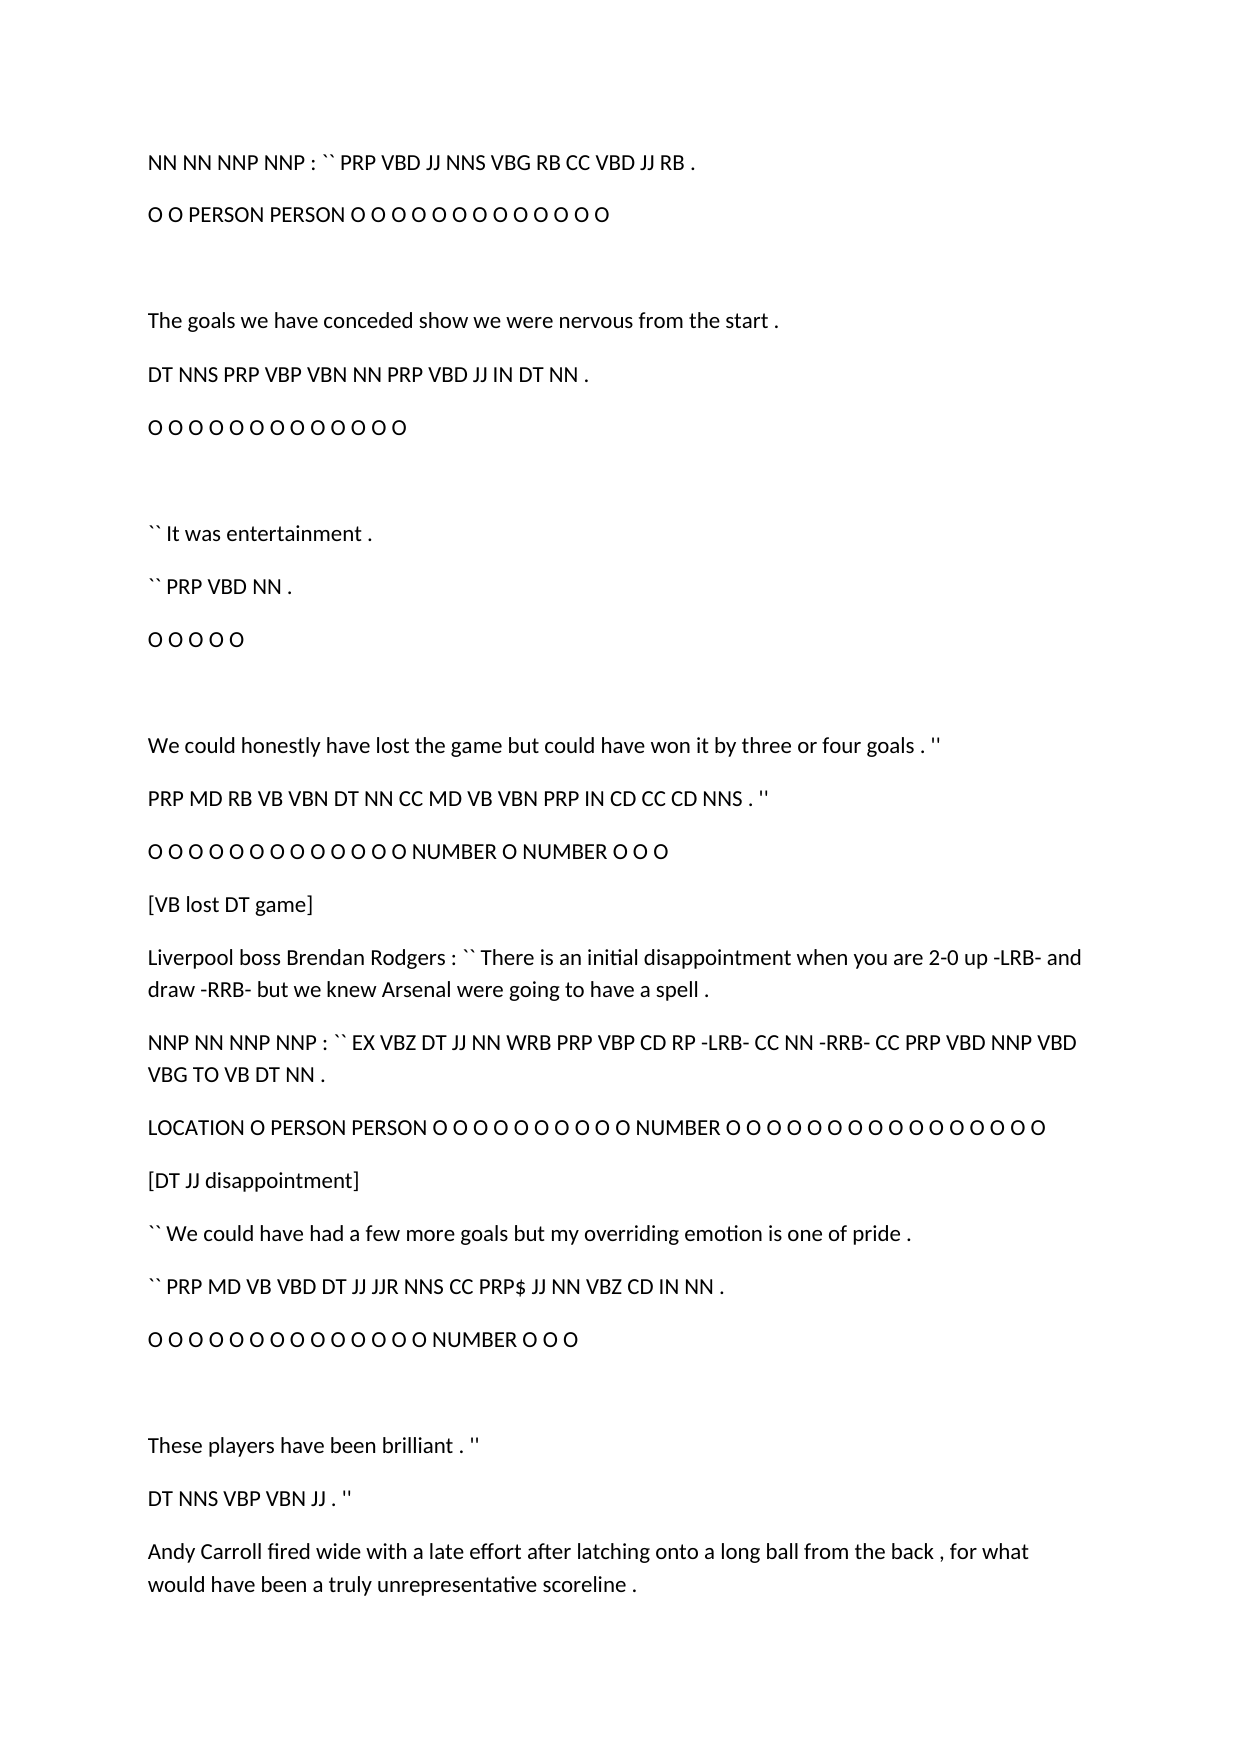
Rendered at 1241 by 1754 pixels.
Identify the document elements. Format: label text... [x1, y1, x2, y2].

text `` It was entertainment . [148, 519, 1093, 547]
text O O PERSON PERSON O O O O O O O O O O O O O [148, 201, 1093, 229]
text LOCATION O PERSON PERSON O O O O O O O O O O NUMBER O O O O O O O O O O O O O O O O [148, 1113, 1093, 1141]
text DT NNS PRP VBP VBN NN PRP VBD JJ IN DT NN . [148, 360, 1093, 388]
text `` PRP MD VB VBD DT JJ JJR NNS CC PRP$ JJ NN VBZ CD IN NN . [148, 1272, 1093, 1300]
text `` We could have had a few more goals but my overriding emotion is one of pride . [148, 1219, 1093, 1247]
text NNP NN NNP NNP : `` EX VBZ DT JJ NN WRB PRP VBP CD RP -LRB- CC NN -RRB- CC PRP VBD NNP VBD VBG TO VB DT NN . [148, 1028, 1093, 1088]
text The goals we have conceded show we were nervous from the start . [148, 307, 1093, 335]
text O O O O O O O O O O O O O [148, 413, 1093, 441]
text `` PRP VBD NN . [148, 572, 1093, 600]
text Liverpool boss Brendan Rodgers : `` There is an initial disappointment when you are 2-0 up -LRB- and draw -RRB- but we knew Arsenal were going to have a spell . [148, 943, 1093, 1003]
text We could honestly have lost the game but could have won it by three or four goals . '' [148, 731, 1093, 759]
text Andy Carroll fired wide with a late effort after latching onto a long ball from the back , for what would have been a truly unrepresentative scoreline . [148, 1537, 1093, 1598]
text [DT JJ disappointment] [148, 1166, 1093, 1194]
text These players have been brilliant . '' [148, 1431, 1093, 1459]
text PRP MD RB VB VBN DT NN CC MD VB VBN PRP IN CD CC CD NNS . '' [148, 784, 1093, 812]
text O O O O O O O O O O O O O O NUMBER O O O [148, 1325, 1093, 1353]
text NN NN NNP NNP : `` PRP VBD JJ NNS VBG RB CC VBD JJ RB . [148, 148, 1093, 176]
text O O O O O O O O O O O O O NUMBER O NUMBER O O O [148, 837, 1093, 865]
text O O O O O [148, 625, 1093, 653]
text DT NNS VBP VBN JJ . '' [148, 1484, 1093, 1512]
text [VB lost DT game] [148, 890, 1093, 918]
